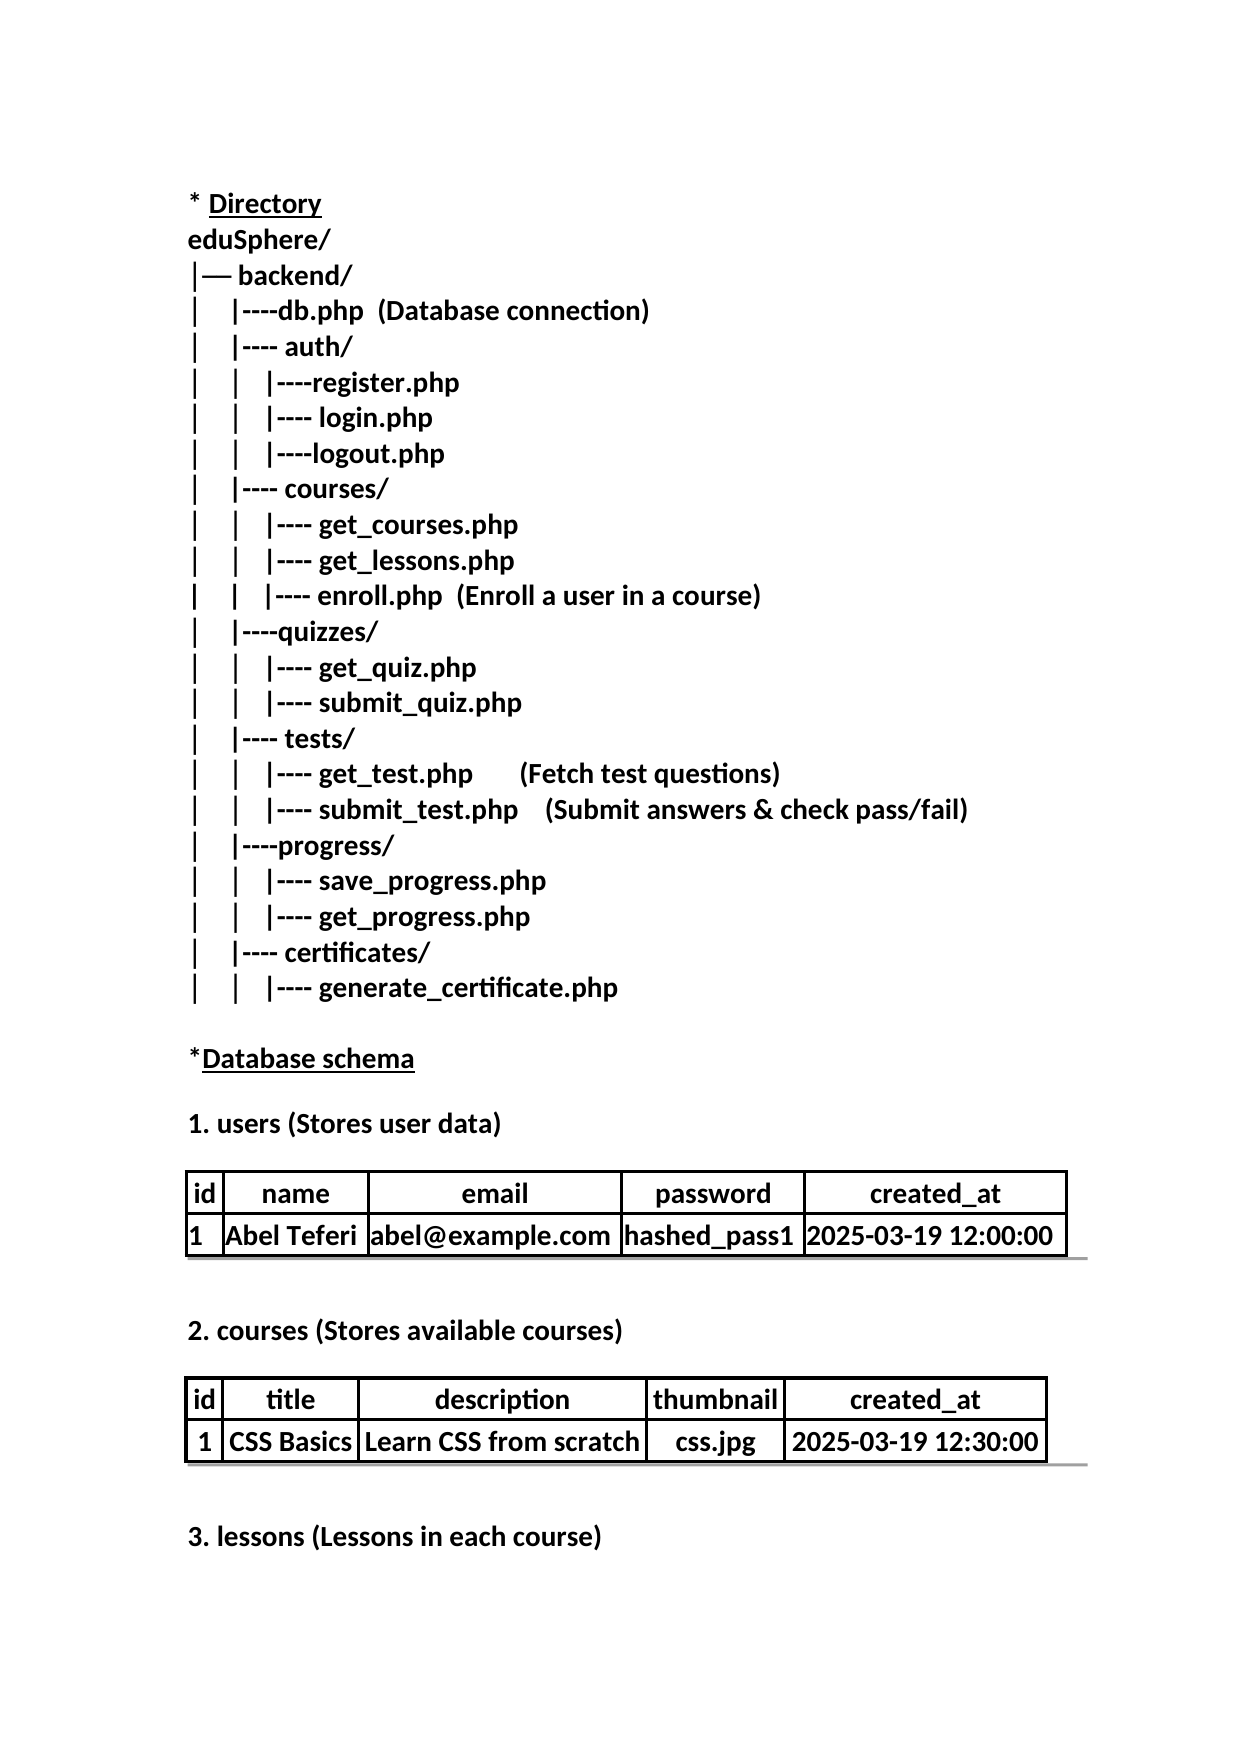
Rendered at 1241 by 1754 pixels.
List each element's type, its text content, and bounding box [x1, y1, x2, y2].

table_header id [188, 1380, 221, 1418]
table_header created_at [786, 1380, 1045, 1418]
subtitle 3. lessons (Lessons in each course) [187, 1518, 1053, 1553]
text │ │ |---- generate_certificate.php [187, 969, 1053, 1005]
subtitle 2. courses (Stores available courses) [187, 1312, 1053, 1347]
text │ │ |---- get_lessons.php [187, 542, 1053, 577]
table_header name [225, 1173, 367, 1212]
text │ │ |----register.php [187, 364, 1053, 399]
table_cell CSS Basics [224, 1421, 357, 1460]
text * Directory [187, 186, 1053, 221]
text │ |---- certificates/ [187, 934, 1053, 969]
table_header password [623, 1173, 803, 1212]
table_cell 1 [188, 1421, 221, 1460]
text │ │ |---- get_courses.php [187, 506, 1053, 542]
table_cell 2025-03-19 12:30:00 [786, 1421, 1045, 1460]
table_header title [224, 1380, 357, 1418]
text | | |---- enroll.php (Enroll a user in a course) [187, 577, 1053, 613]
text │ |---- tests/ [187, 720, 1053, 756]
text │ │ |---- get_test.php (Fetch test questions) [187, 756, 1053, 791]
text │ │ |---- login.php [187, 399, 1053, 435]
table_header email [370, 1173, 620, 1212]
text │ │ |---- submit_quiz.php [187, 684, 1053, 720]
text │ |----db.php (Database connection) [187, 292, 1053, 328]
text eduSphere/ [187, 221, 1053, 257]
table_cell Abel Teferi [225, 1215, 367, 1254]
text │ |---- courses/ [187, 471, 1053, 506]
text │ │ |---- submit_test.php (Submit answers & check pass/fail) [187, 791, 1053, 827]
table_header id [188, 1173, 222, 1212]
text │ |----quizzes/ [187, 613, 1053, 649]
text │ │ |---- get_quiz.php [187, 649, 1053, 684]
text │ │ |----logout.php [187, 435, 1053, 471]
text │ │ |---- save_progress.php [187, 862, 1053, 898]
table_cell hashed_pass1 [623, 1215, 803, 1254]
table_cell abel@example.com [370, 1215, 620, 1254]
table_cell css.jpg [648, 1421, 783, 1460]
table_header created_at [806, 1173, 1065, 1212]
table_header thumbnail [648, 1380, 783, 1418]
text │── backend/ [187, 257, 1053, 292]
subtitle 1. users (Stores user data) [187, 1105, 1053, 1141]
text │ |----progress/ [187, 827, 1053, 862]
text *Database schema [187, 1041, 1053, 1076]
text │ |---- auth/ [187, 328, 1053, 364]
table_cell Learn CSS from scratch [360, 1421, 645, 1460]
table_header description [360, 1380, 645, 1418]
text │ │ |---- get_progress.php [187, 898, 1053, 934]
table_cell 2025-03-19 12:00:00 [806, 1215, 1065, 1254]
table_cell 1 [188, 1215, 222, 1254]
